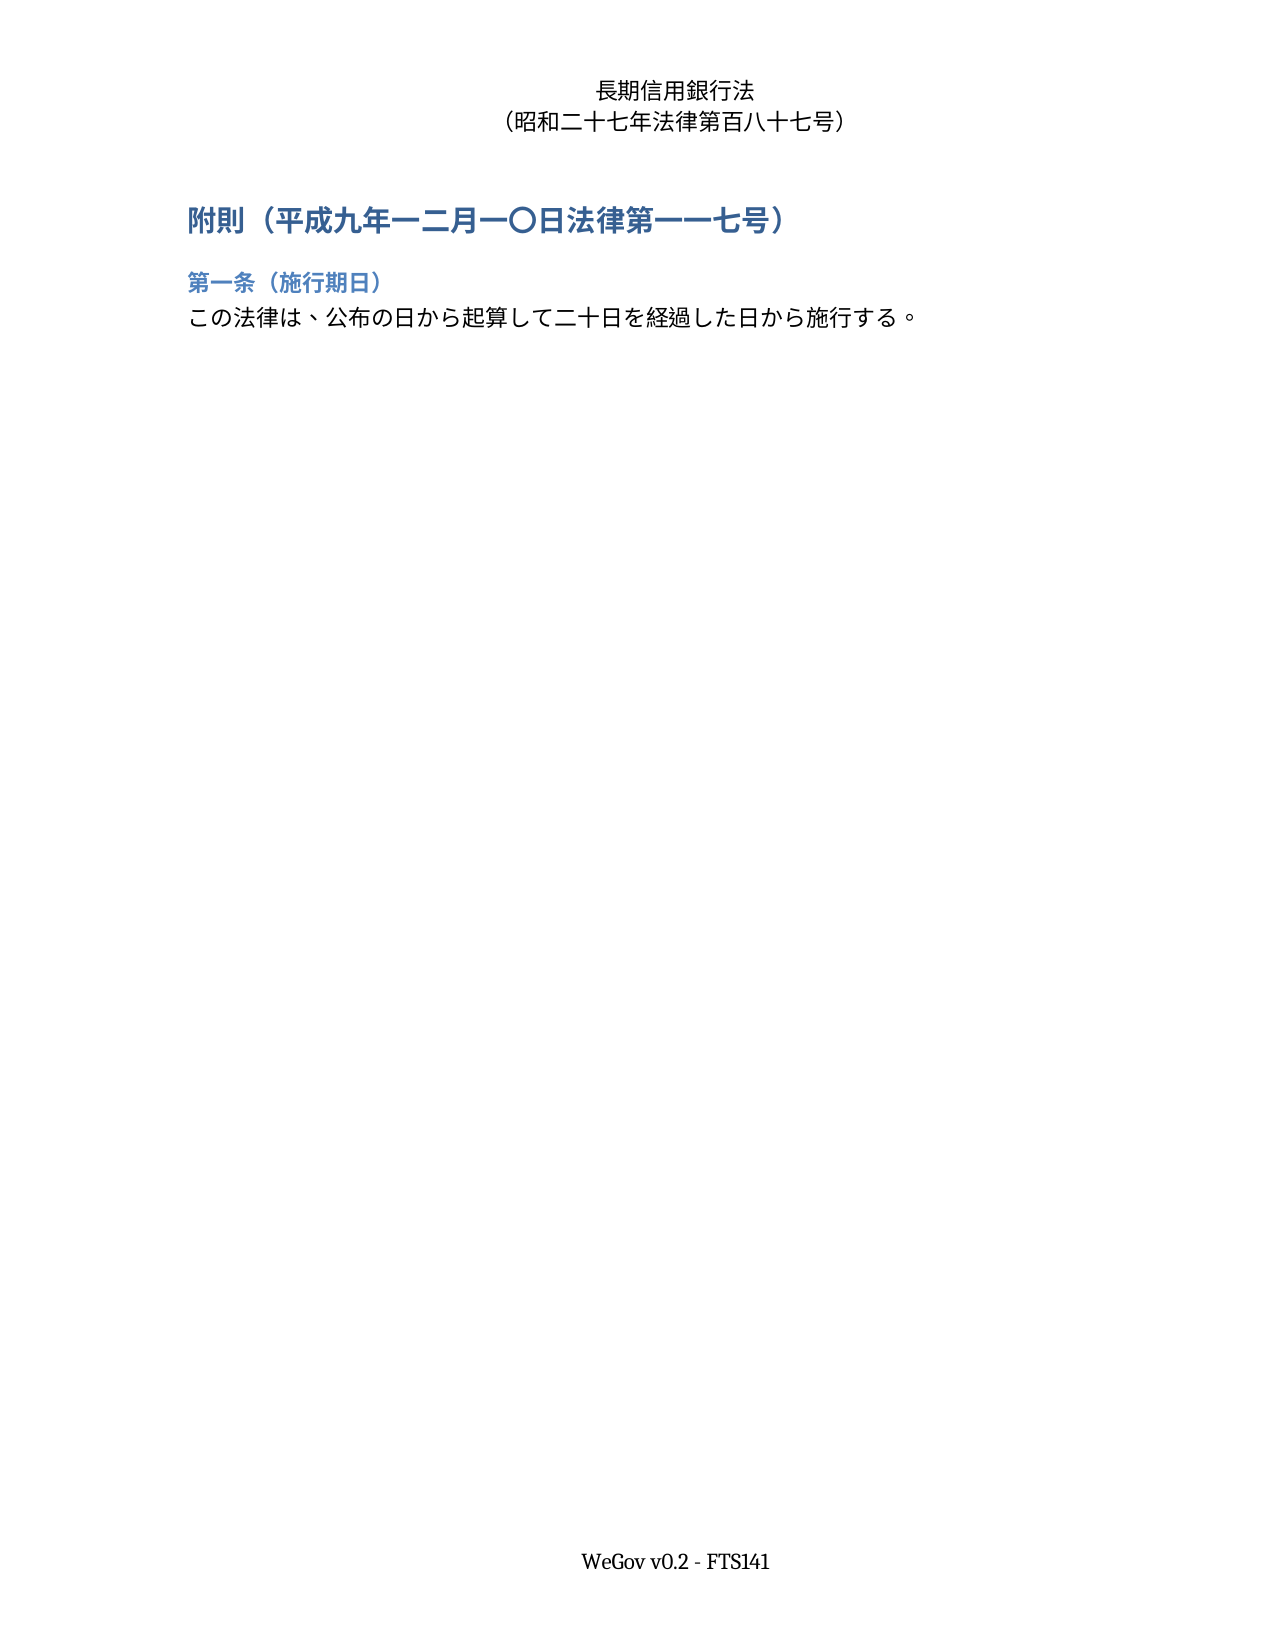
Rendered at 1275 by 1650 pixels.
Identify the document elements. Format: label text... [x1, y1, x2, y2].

subtitle 第一条（施行期日） [187, 266, 1087, 298]
subtitle 附則（平成九年一二月一〇日法律第一一七号） [187, 200, 1087, 240]
text この法律は、公布の日から起算して二十日を経過した日から施行する。 [187, 302, 1087, 334]
